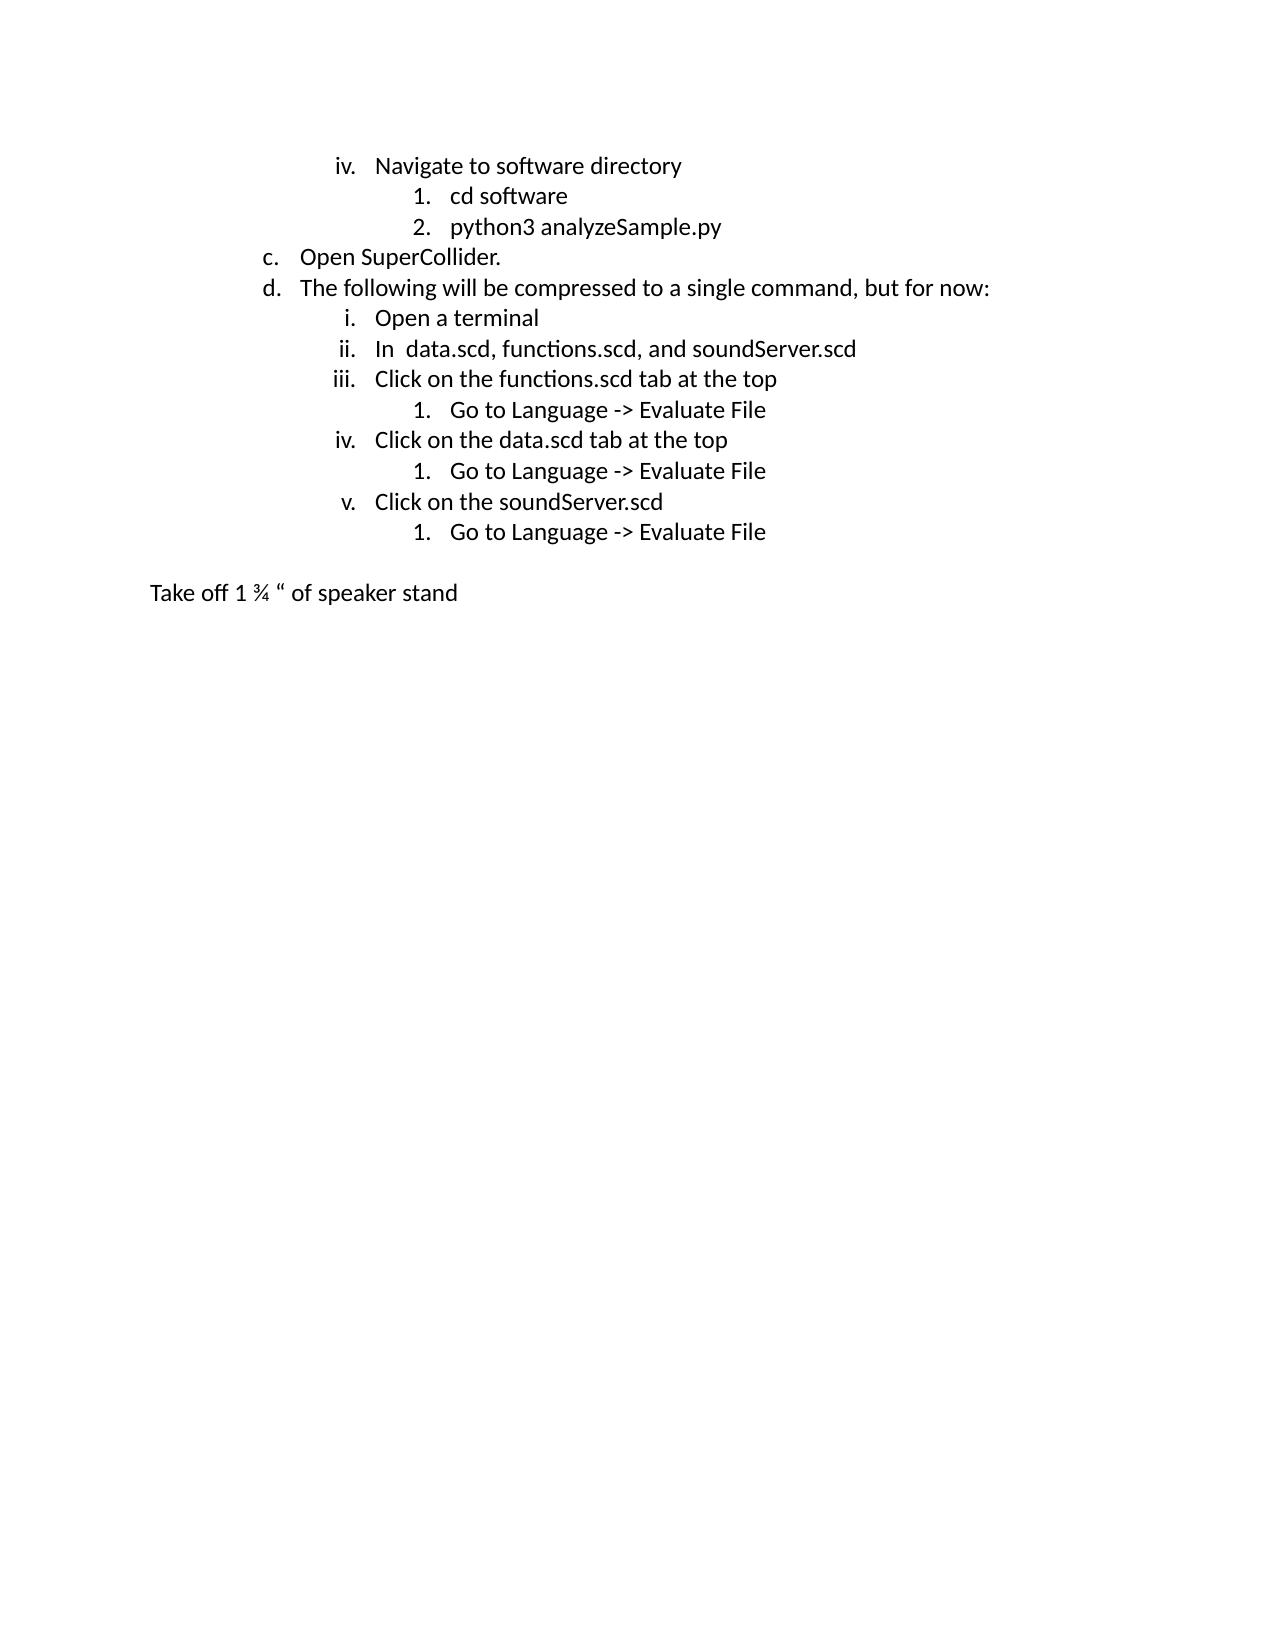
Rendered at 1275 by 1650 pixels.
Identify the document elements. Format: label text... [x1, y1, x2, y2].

list In data.scd, functions.scd, and soundServer.scd [356, 333, 1125, 364]
list Go to Language -> Evaluate File [412, 516, 1125, 547]
list cd software [412, 181, 1125, 211]
list Go to Language -> Evaluate File [412, 394, 1125, 425]
text Take off 1 ¾ “ of speaker stand [150, 577, 1125, 608]
list The following will be compressed to a single command, but for now: [262, 272, 1125, 303]
list Open SuperCollider. [262, 242, 1125, 272]
list Navigate to software directory [356, 150, 1125, 181]
list Open a terminal [356, 303, 1125, 333]
list Go to Language -> Evaluate File [412, 455, 1125, 486]
list Click on the soundServer.scd [356, 486, 1125, 516]
list Click on the functions.scd tab at the top [356, 364, 1125, 394]
list Click on the data.scd tab at the top [356, 425, 1125, 455]
list python3 analyzeSample.py [412, 211, 1125, 242]
